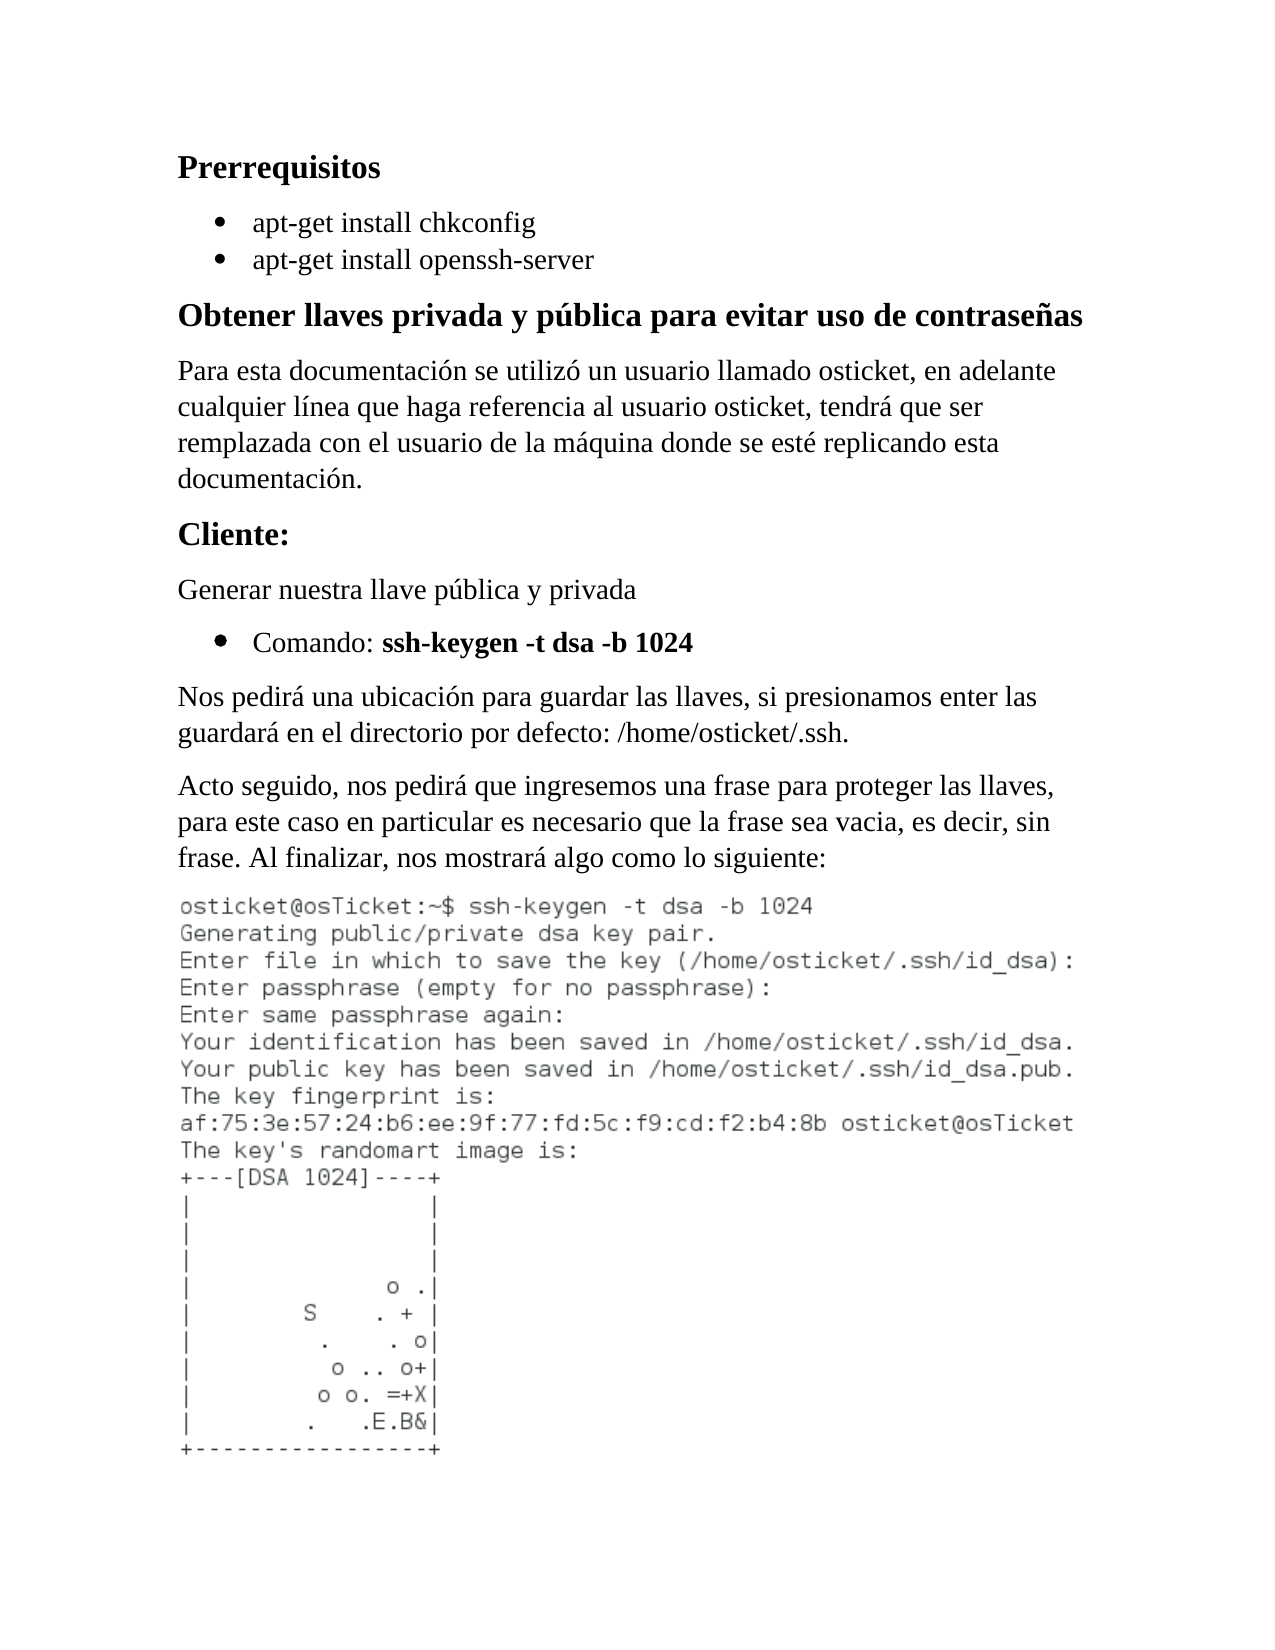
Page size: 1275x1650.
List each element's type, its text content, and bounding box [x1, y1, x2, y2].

text Cliente: [177, 514, 1098, 552]
list apt-get install chkconfig [215, 206, 1098, 239]
text Para esta documentación se utilizó un usuario llamado osticket, en adelante cualquier línea que haga referencia al usuario osticket, tendrá que ser remplazada con el usuario de la máquina donde se esté replicando esta documentación. [177, 353, 1098, 495]
picture [181, 893, 1094, 1458]
text Prerrequisitos [177, 148, 1098, 186]
text Generar nuestra llave pública y privada [177, 572, 1098, 606]
list Comando: ssh-keygen -t dsa -b 1024 [215, 625, 1098, 659]
text Obtener llaves privada y pública para evitar uso de contraseñas [177, 295, 1098, 333]
text Acto seguido, nos pedirá que ingresemos una frase para proteger las llaves, para este caso en particular es necesario que la frase sea vacia, es decir, sin frase. Al finalizar, nos mostrará algo como lo siguiente: [177, 768, 1098, 874]
text Nos pedirá una ubicación para guardar las llaves, si presionamos enter las guardará en el directorio por defecto: /home/osticket/.ssh. [177, 679, 1098, 749]
list apt-get install openssh-server [215, 242, 1098, 276]
